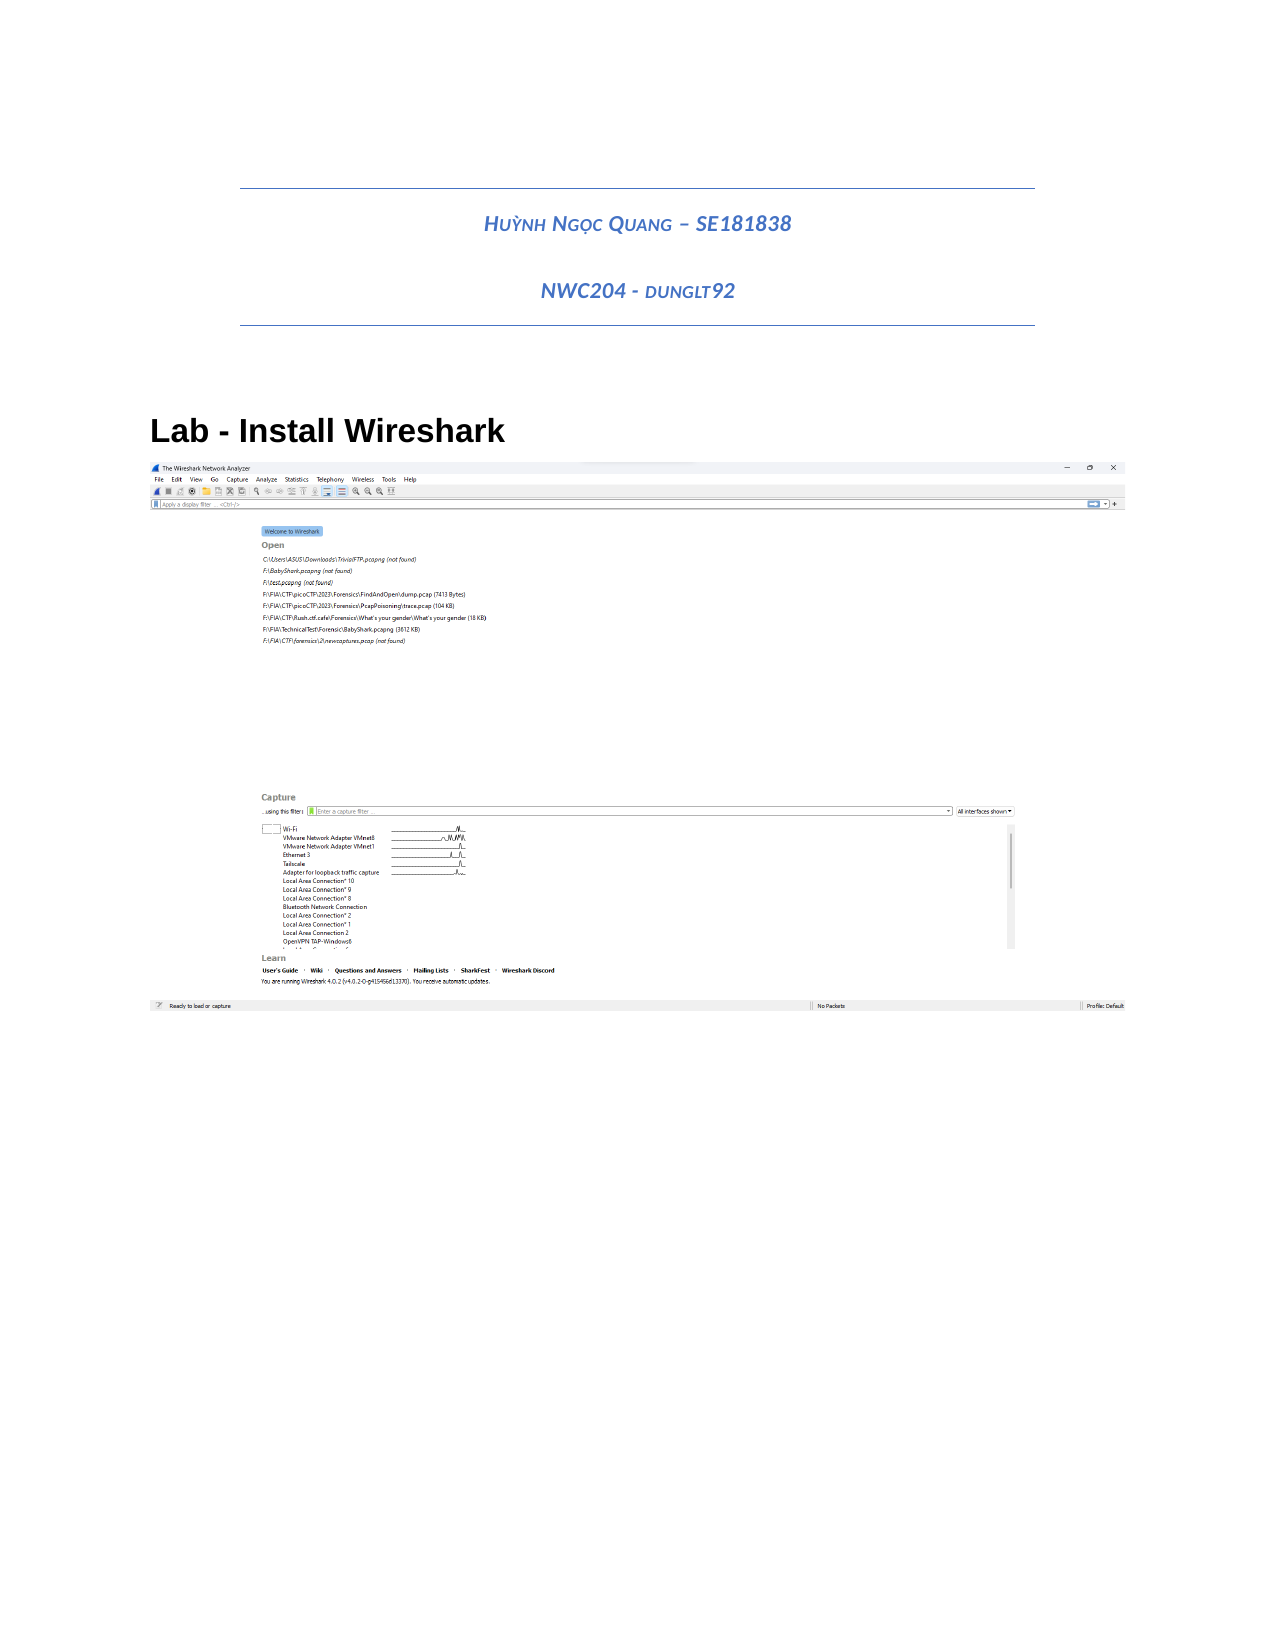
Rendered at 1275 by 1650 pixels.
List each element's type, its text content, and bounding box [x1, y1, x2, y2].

text NWC204 - dunglt92 [240, 254, 1035, 325]
picture [150, 462, 1125, 1011]
text Huỳnh Ngọc Quang – SE181838 [240, 189, 1035, 237]
